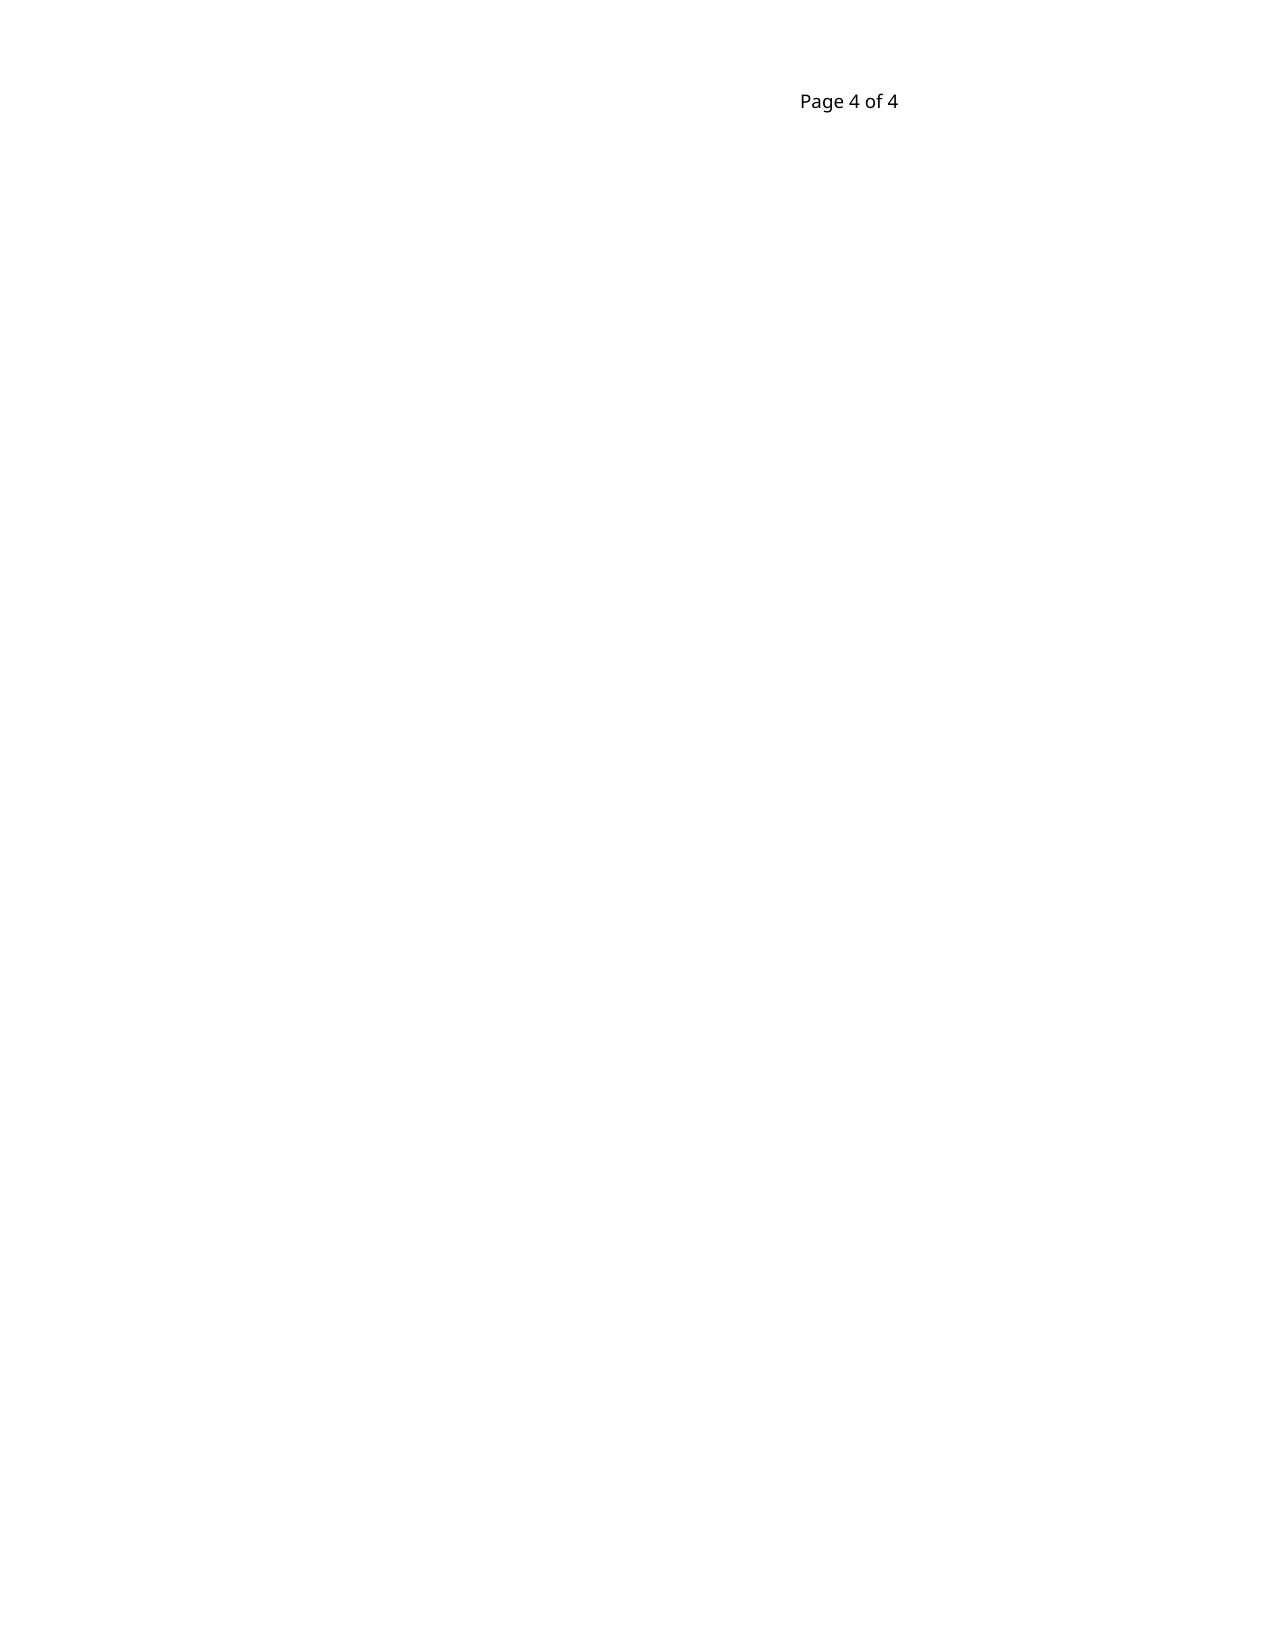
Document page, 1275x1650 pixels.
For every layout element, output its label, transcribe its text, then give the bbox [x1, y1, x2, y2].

text Page 4 of 4 [800, 87, 1206, 114]
